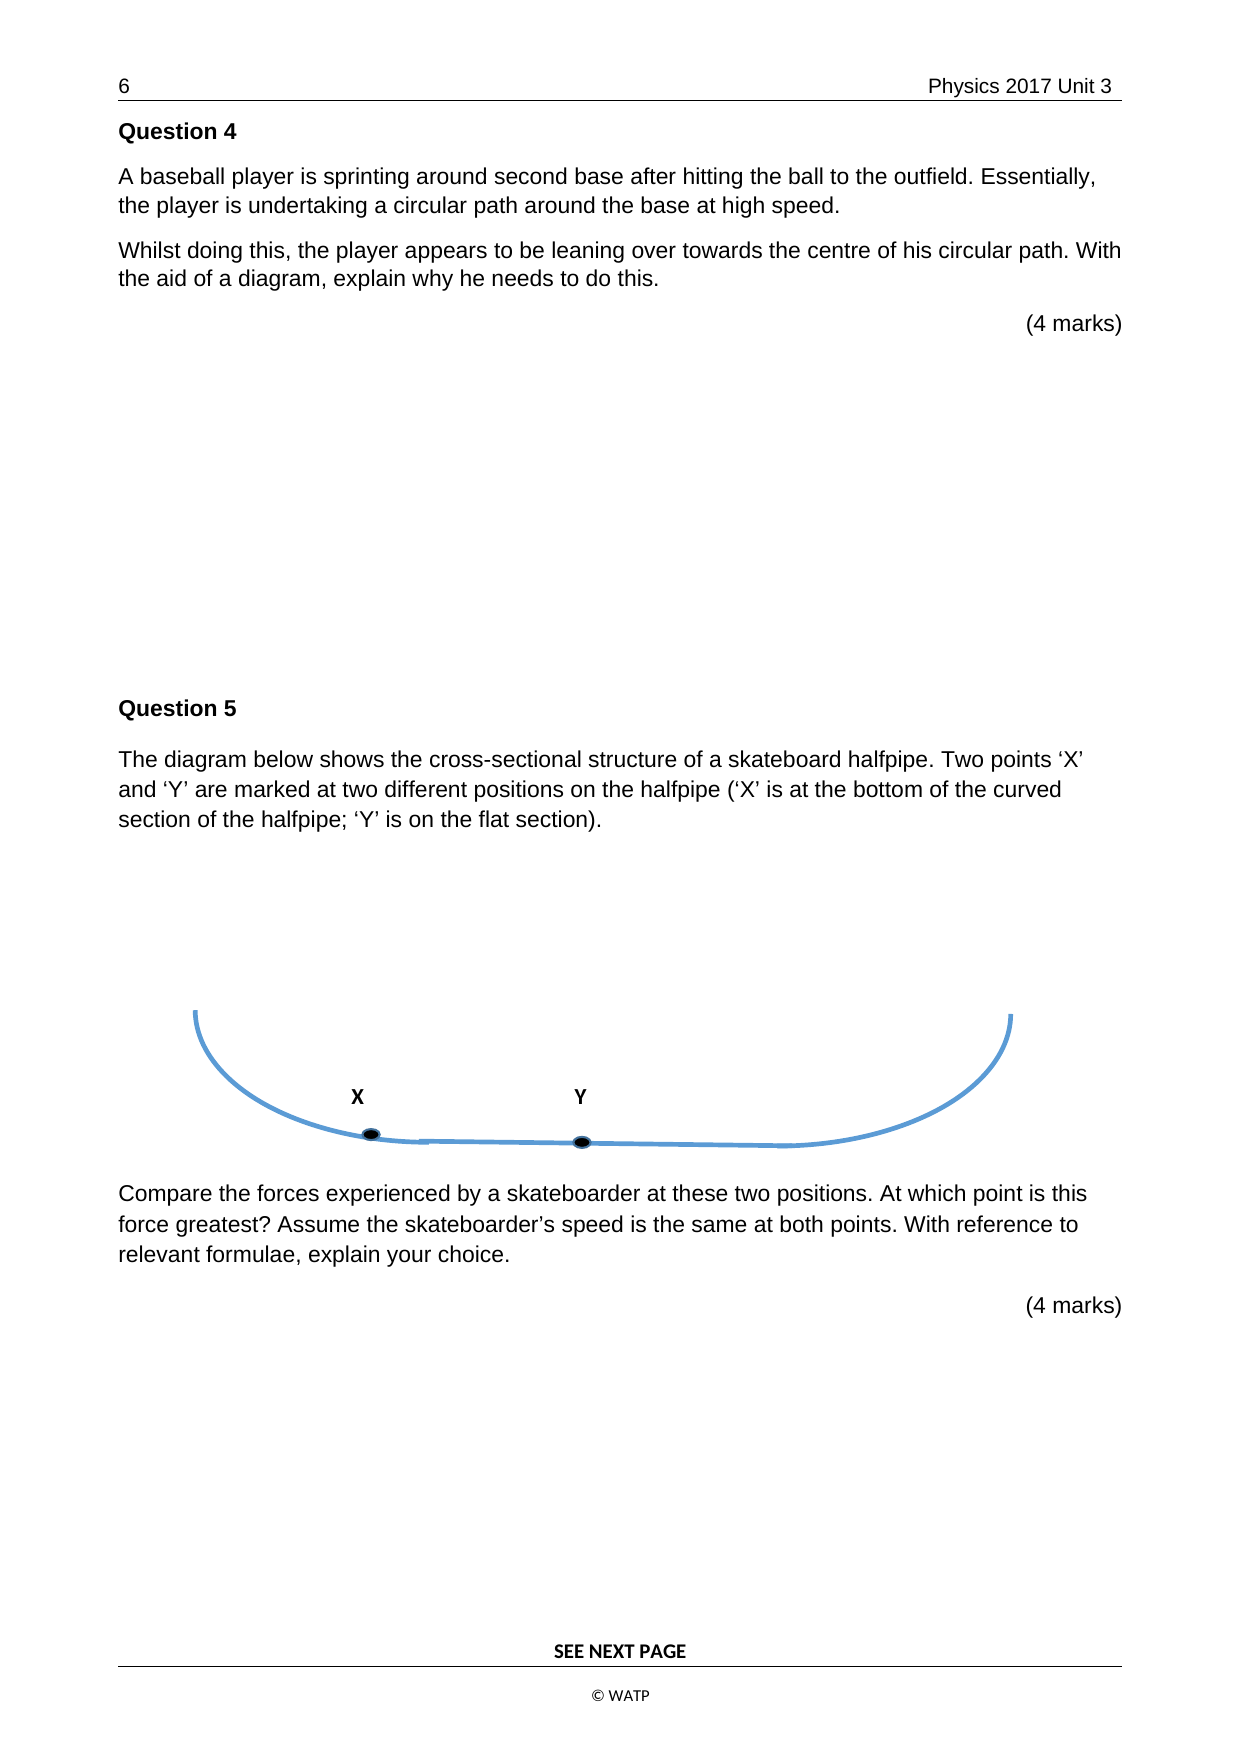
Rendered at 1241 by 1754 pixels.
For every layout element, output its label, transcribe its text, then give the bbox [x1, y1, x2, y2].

text Whilst doing this, the player appears to be leaning over towards the centre of his circular path. With the aid of a diagram, explain why he needs to do this. [118, 237, 1122, 292]
text Question 4 [118, 118, 1122, 144]
text A baseball player is sprinting around second base after hitting the ball to the outfield. Essentially, the player is undertaking a circular path around the base at high speed. [118, 163, 1122, 218]
text The diagram below shows the cross-sectional structure of a skateboard halfpipe. Two points ‘X’ and ‘Y’ are marked at two different positions on the halfpipe (‘X’ is at the bottom of the curved section of the halfpipe; ‘Y’ is on the flat section). [118, 746, 1122, 833]
text (4 marks) [118, 310, 1122, 337]
text Question 5 [118, 695, 1122, 721]
text Compare the forces experienced by a skateboarder at these two positions. At which point is this force greatest? Assume the skateboarder’s speed is the same at both points. With reference to relevant formulae, explain your choice. [118, 1180, 1122, 1267]
list (4 marks) [193, 1292, 1122, 1318]
